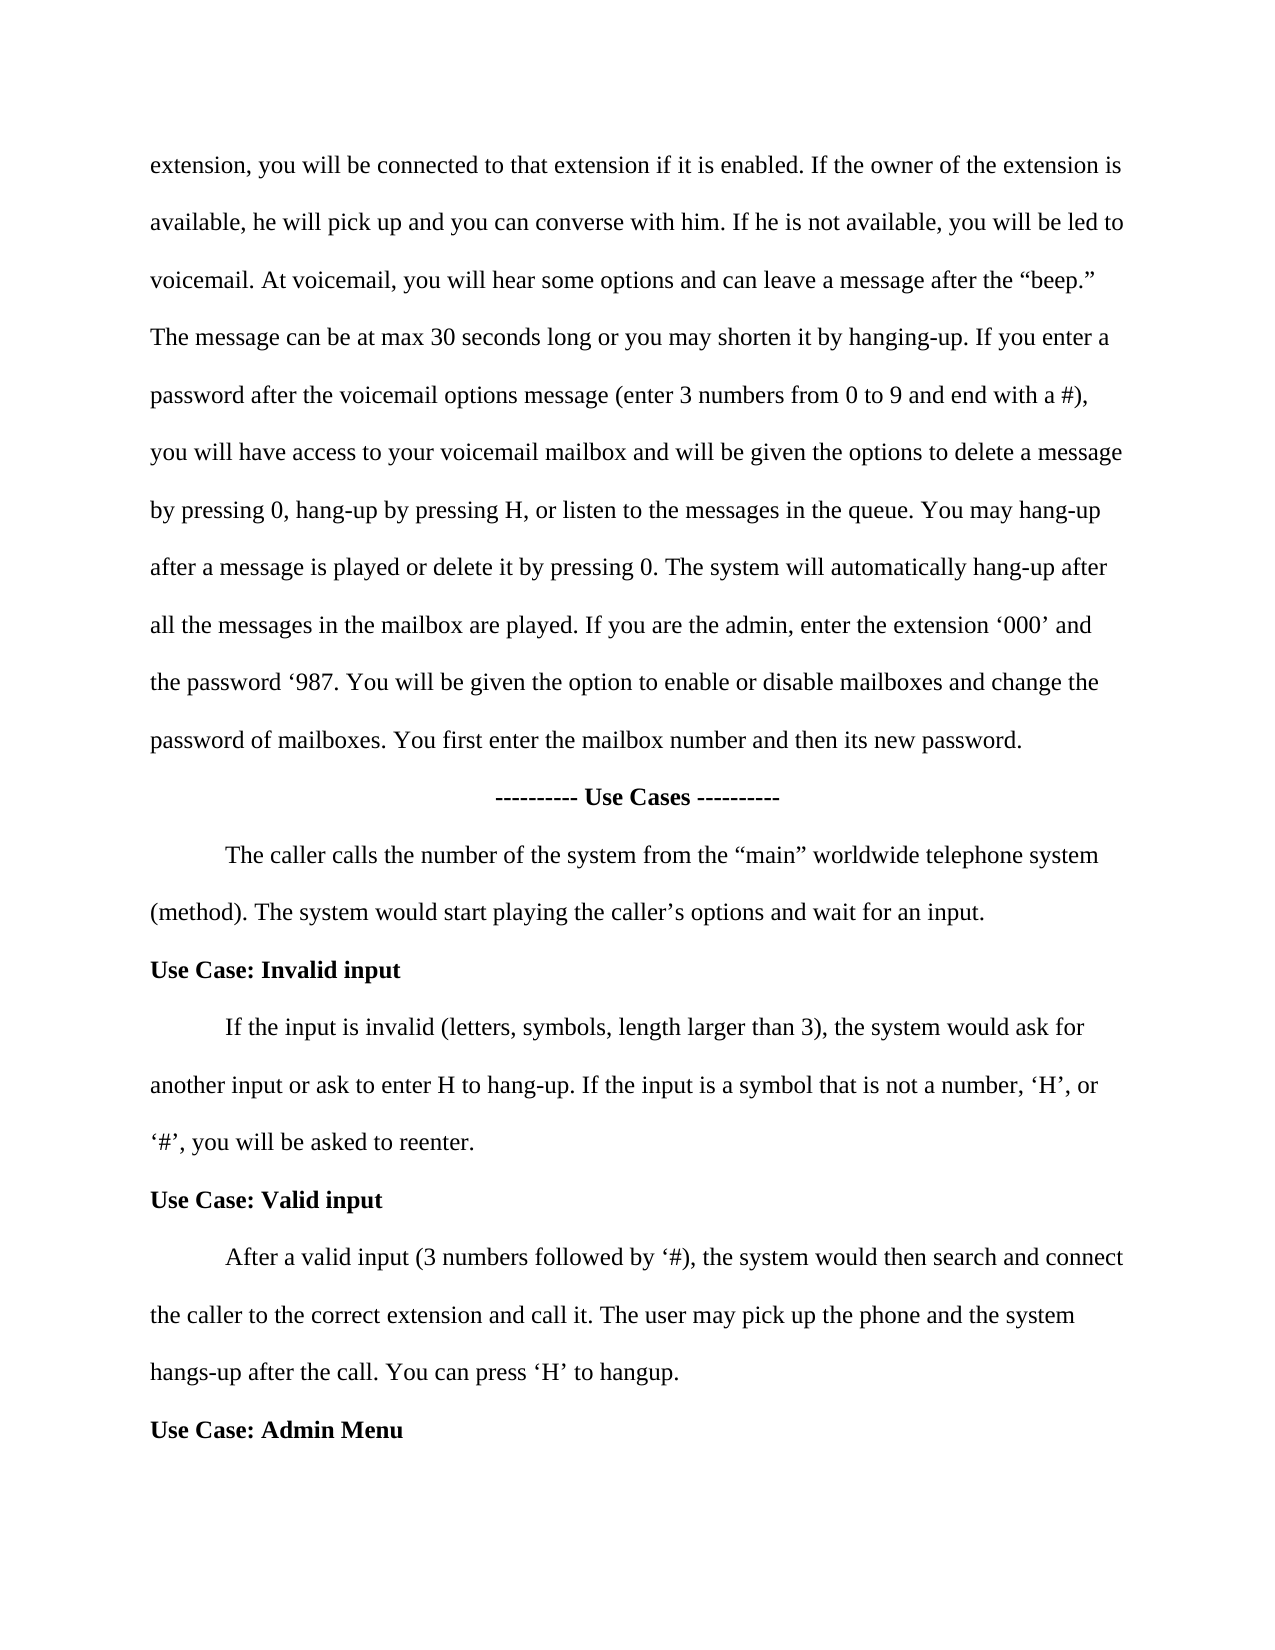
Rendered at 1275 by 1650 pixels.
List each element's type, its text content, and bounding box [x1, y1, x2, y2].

text The caller calls the number of the system from the “main” worldwide telephone system (method). The system would start playing the caller’s options and wait for an input. [150, 840, 1125, 926]
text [150, 150, 1125, 754]
text Use Case: Admin Menu [150, 1415, 1125, 1444]
text Use Case: Valid input [150, 1185, 1125, 1214]
text ---------- Use Cases ---------- [150, 782, 1125, 811]
text If the input is invalid (letters, symbols, length larger than 3), the system would ask for another input or ask to enter H to hang-up. If the input is a symbol that is not a number, ‘H’, or ‘#’, you will be asked to reenter. [150, 1012, 1125, 1156]
text After a valid input (3 numbers followed by ‘#), the system would then search and connect the caller to the correct extension and call it. The user may pick up the phone and the system hangs-up after the call. You can press ‘H’ to hangup. [150, 1242, 1125, 1386]
text Use Case: Invalid input [150, 955, 1125, 984]
